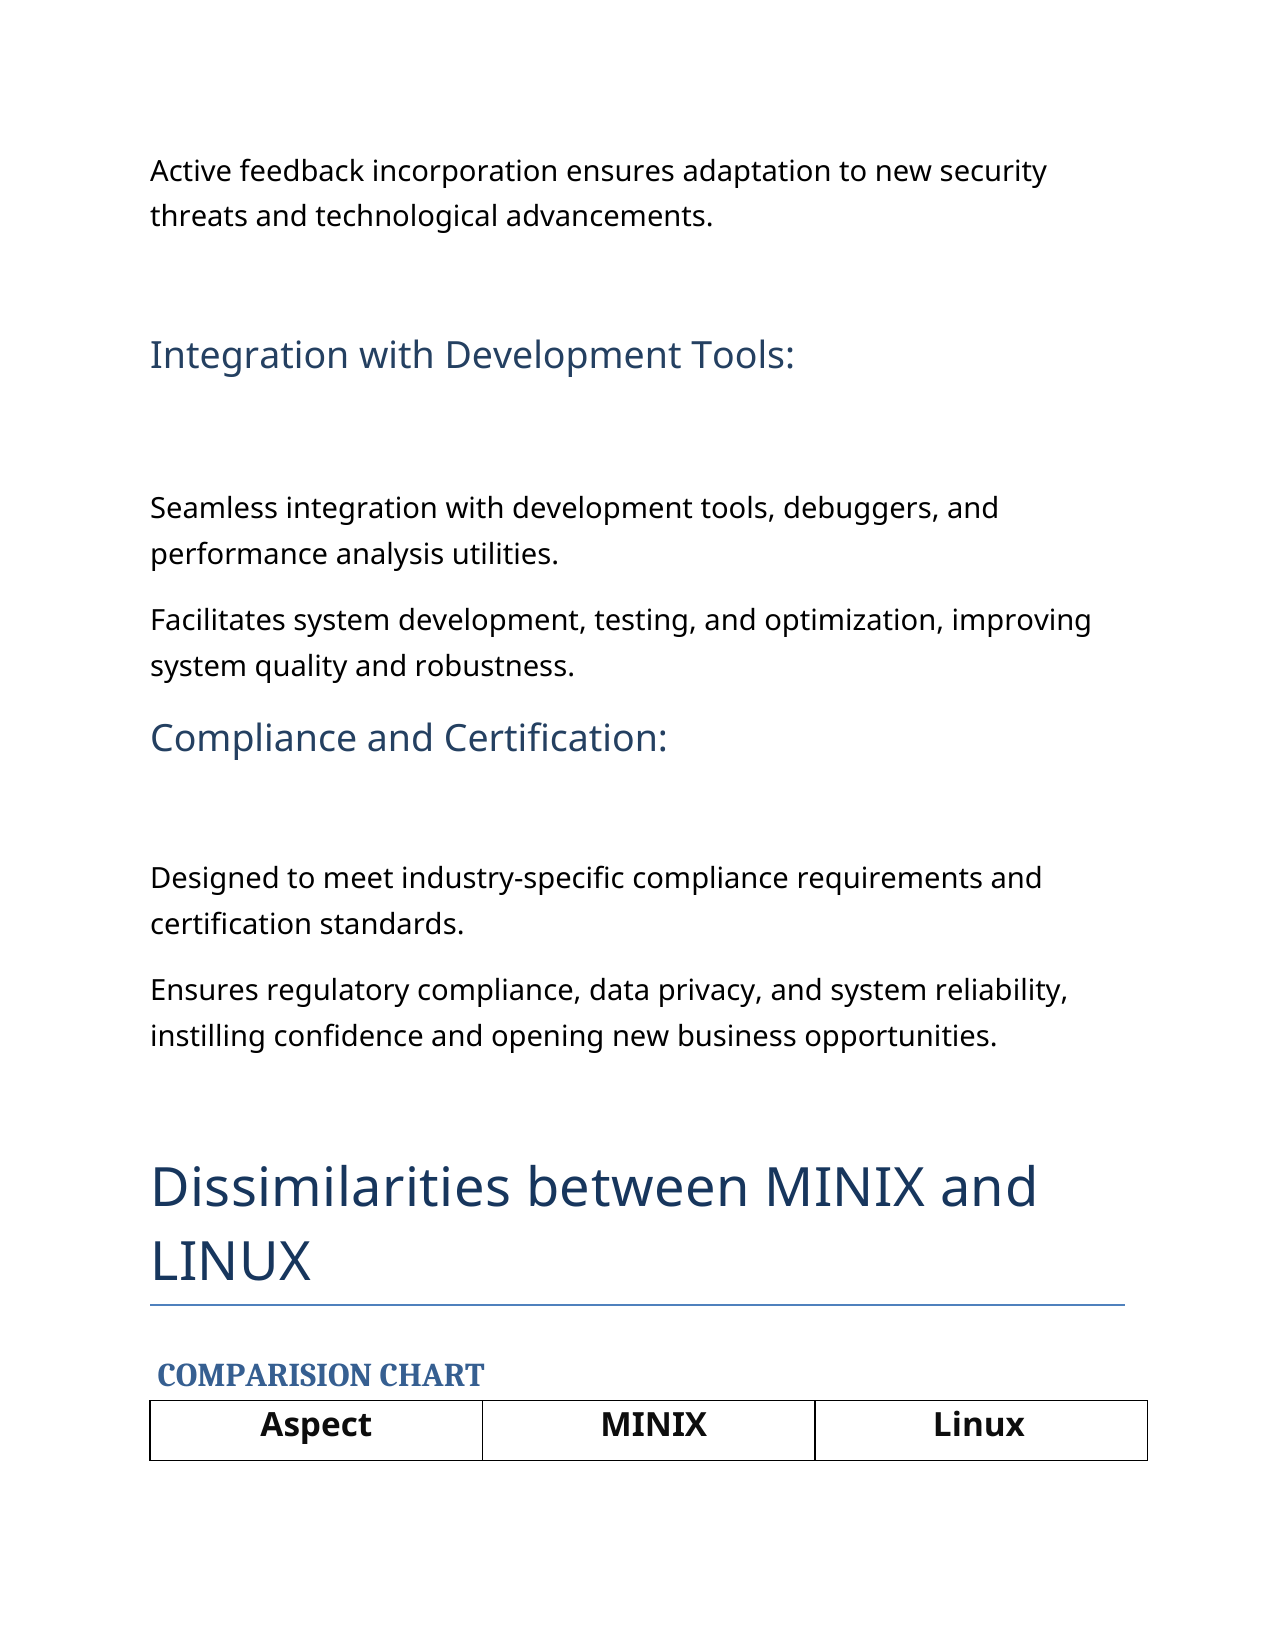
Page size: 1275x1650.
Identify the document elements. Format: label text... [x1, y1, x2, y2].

table_header Linux [816, 1401, 1147, 1460]
title Dissimilarities between MINIX and LINUX [150, 1148, 1125, 1304]
text Compliance and Certification: [150, 712, 1125, 763]
table_header MINIX [483, 1401, 814, 1460]
text Integration with Development Tools: [150, 328, 1125, 379]
table_header Aspect [151, 1401, 482, 1460]
text Facilitates system development, testing, and optimization, improving system quality and robustness. [150, 599, 1125, 685]
text Designed to meet industry-specific compliance requirements and certification standards. [150, 858, 1125, 943]
text Active feedback incorporation ensures adaptation to new security threats and technological advancements. [150, 150, 1125, 235]
text Seamless integration with development tools, debuggers, and performance analysis utilities. [150, 487, 1125, 573]
subtitle COMPARISION CHART [150, 1356, 1125, 1394]
text Ensures regulatory compliance, data privacy, and system reliability, instilling confidence and opening new business opportunities. [150, 970, 1125, 1055]
